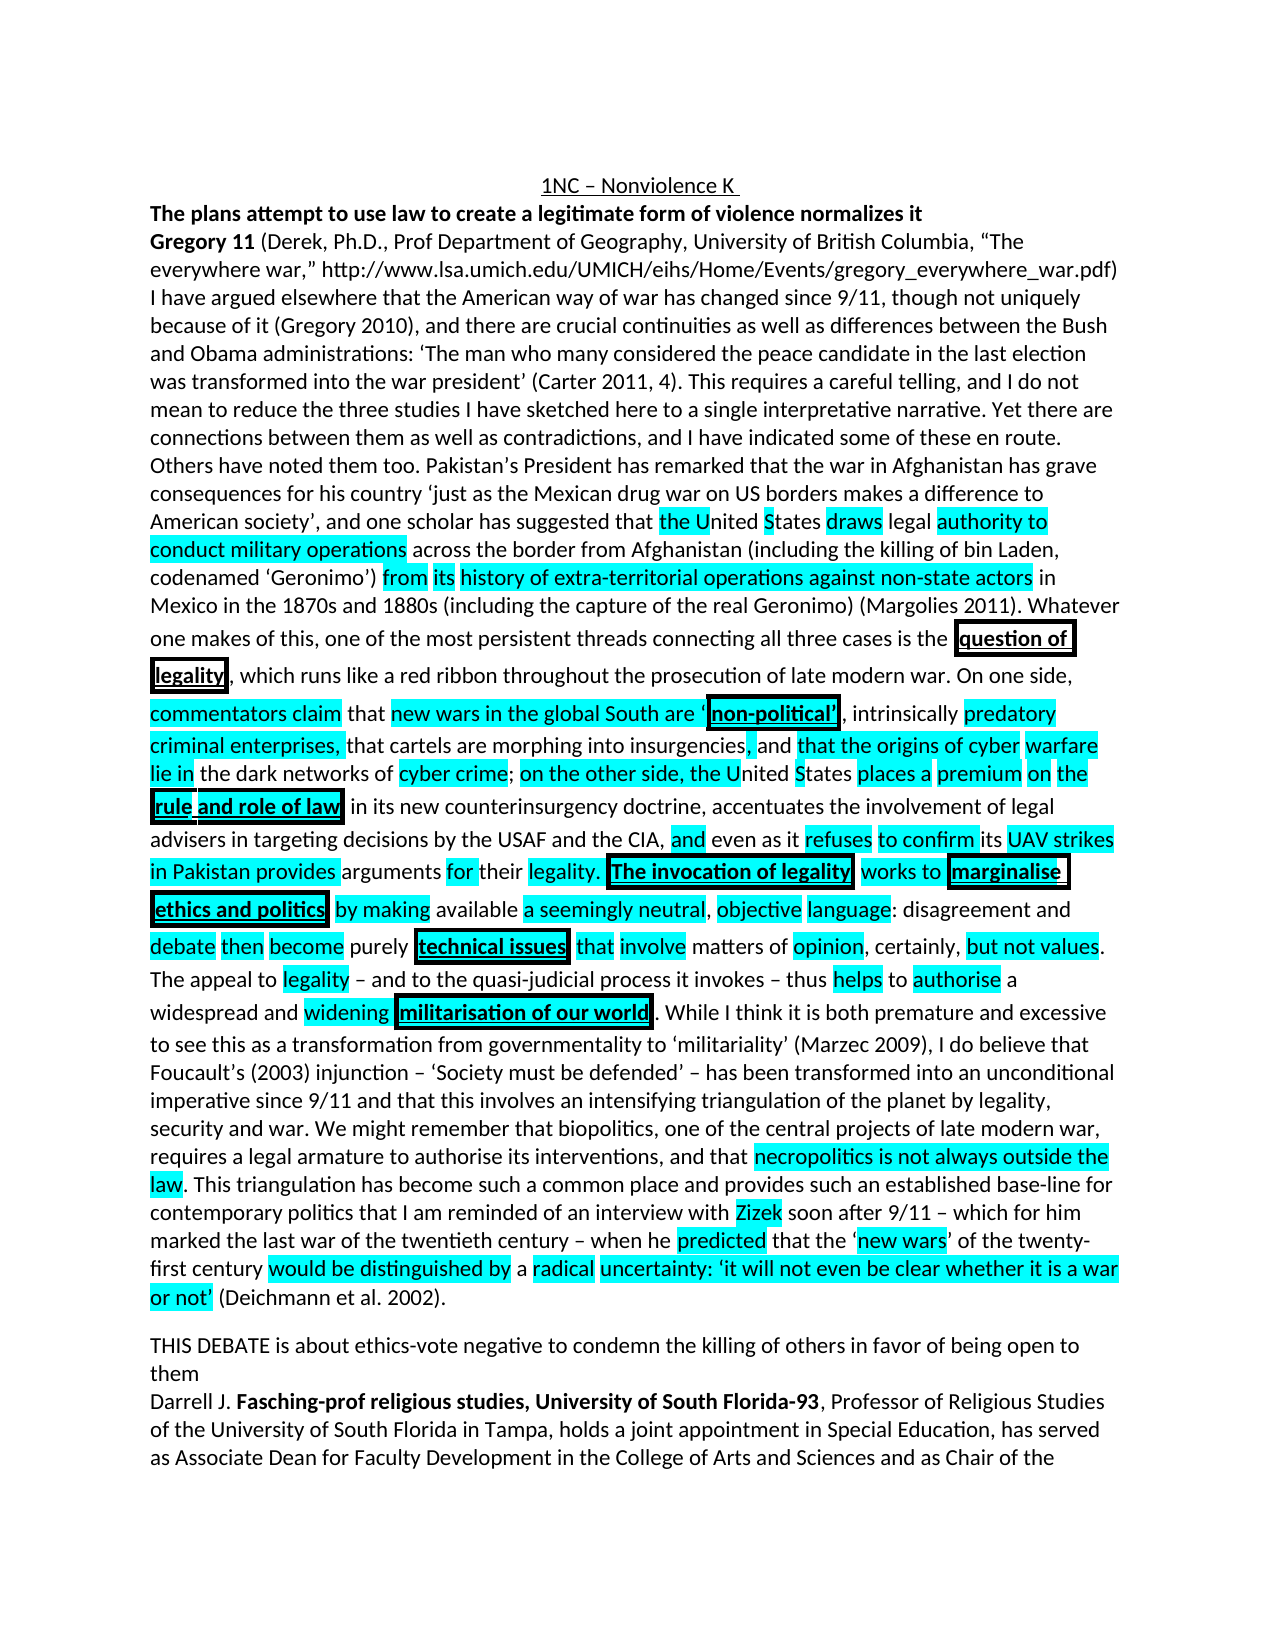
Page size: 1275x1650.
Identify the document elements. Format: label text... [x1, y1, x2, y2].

subtitle 1NC – Nonviolence K [150, 171, 1125, 199]
subtitle THIS DEBATE is about ethics-vote negative to condemn the killing of others in favor of being open to them [150, 1331, 1125, 1387]
text The plans attempt to use law to create a legitimate form of violence normalizes it [150, 199, 1125, 227]
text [150, 1387, 1125, 1472]
text Gregory 11 (Derek, Ph.D., Prof Department of Geography, University of British Columbia, “The everywhere war,” http://www.lsa.umich.edu/UMICH/eihs/Home/Events/gregory_everywhere_war.pdf) [150, 227, 1125, 283]
text I have argued elsewhere that the American way of war has changed since 9/11, though not uniquely because of it (Gregory 2010), and there are crucial continuities as well as differences between the Bush and Obama administrations: ‘The man who many considered the peace candidate in the last election was transformed into the war president’ (Carter 2011, 4). This requires a careful telling, and I do not mean to reduce the three studies I have sketched here to a single interpretative narrative. Yet there are connections between them as well as contradictions, and I have indicated some of these en route. Others have noted them too. Pakistan’s President has remarked that the war in Afghanistan has grave consequences for his country ‘just as the Mexican drug war on US borders makes a difference to American society’, and one scholar has suggested that the United States draws legal authority to conduct military operations across the border from Afghanistan (including the killing of bin Laden, codenamed ‘Geronimo’) from its history of extra-territorial operations against non-state actors in Mexico in the 1870s and 1880s (including the capture of the real Geronimo) (Margolies 2011). Whatever one makes of this, one of the most persistent threads connecting all three cases is the question of legality, which runs like a red ribbon throughout the prosecution of late modern war. On one side, commentators claim that new wars in the global South are ‘non-political’, intrinsically predatory criminal enterprises, that cartels are morphing into insurgencies, and that the origins of cyber warfare lie in the dark networks of cyber crime; on the other side, the United States places a premium on the rule and role of law in its new counterinsurgency doctrine, accentuates the involvement of legal advisers in targeting decisions by the USAF and the CIA, and even as it refuses to conﬁrm its UAV strikes in Pakistan provides arguments for their legality. The invocation of legality works to marginalise ethics and politics by making available a seemingly neutral, objective language: disagreement and debate then become purely technical issues that involve matters of opinion, certainly, but not values. The appeal to legality – and to the quasi-judicial process it invokes – thus helps to authorise a widespread and widening militarisation of our world. While I think it is both premature and excessive to see this as a transformation from governmentality to ‘militariality’ (Marzec 2009), I do believe that Foucault’s (2003) injunction – ‘Society must be defended’ – has been transformed into an unconditional imperative since 9/11 and that this involves an intensifying triangulation of the planet by legality, security and war. We might remember that biopolitics, one of the central projects of late modern war, requires a legal armature to authorise its interventions, and that necropolitics is not always outside the law. This triangulation has become such a common place and provides such an established base-line for contemporary politics that I am reminded of an interview with Zizek soon after 9/11 – which for him marked the last war of the twentieth century – when he predicted that the ‘new wars’ of the twenty-ﬁrst century would be distinguished by a radical uncertainty: ‘it will not even be clear whether it is a war or not’ (Deichmann et al. 2002). [150, 283, 1125, 1311]
